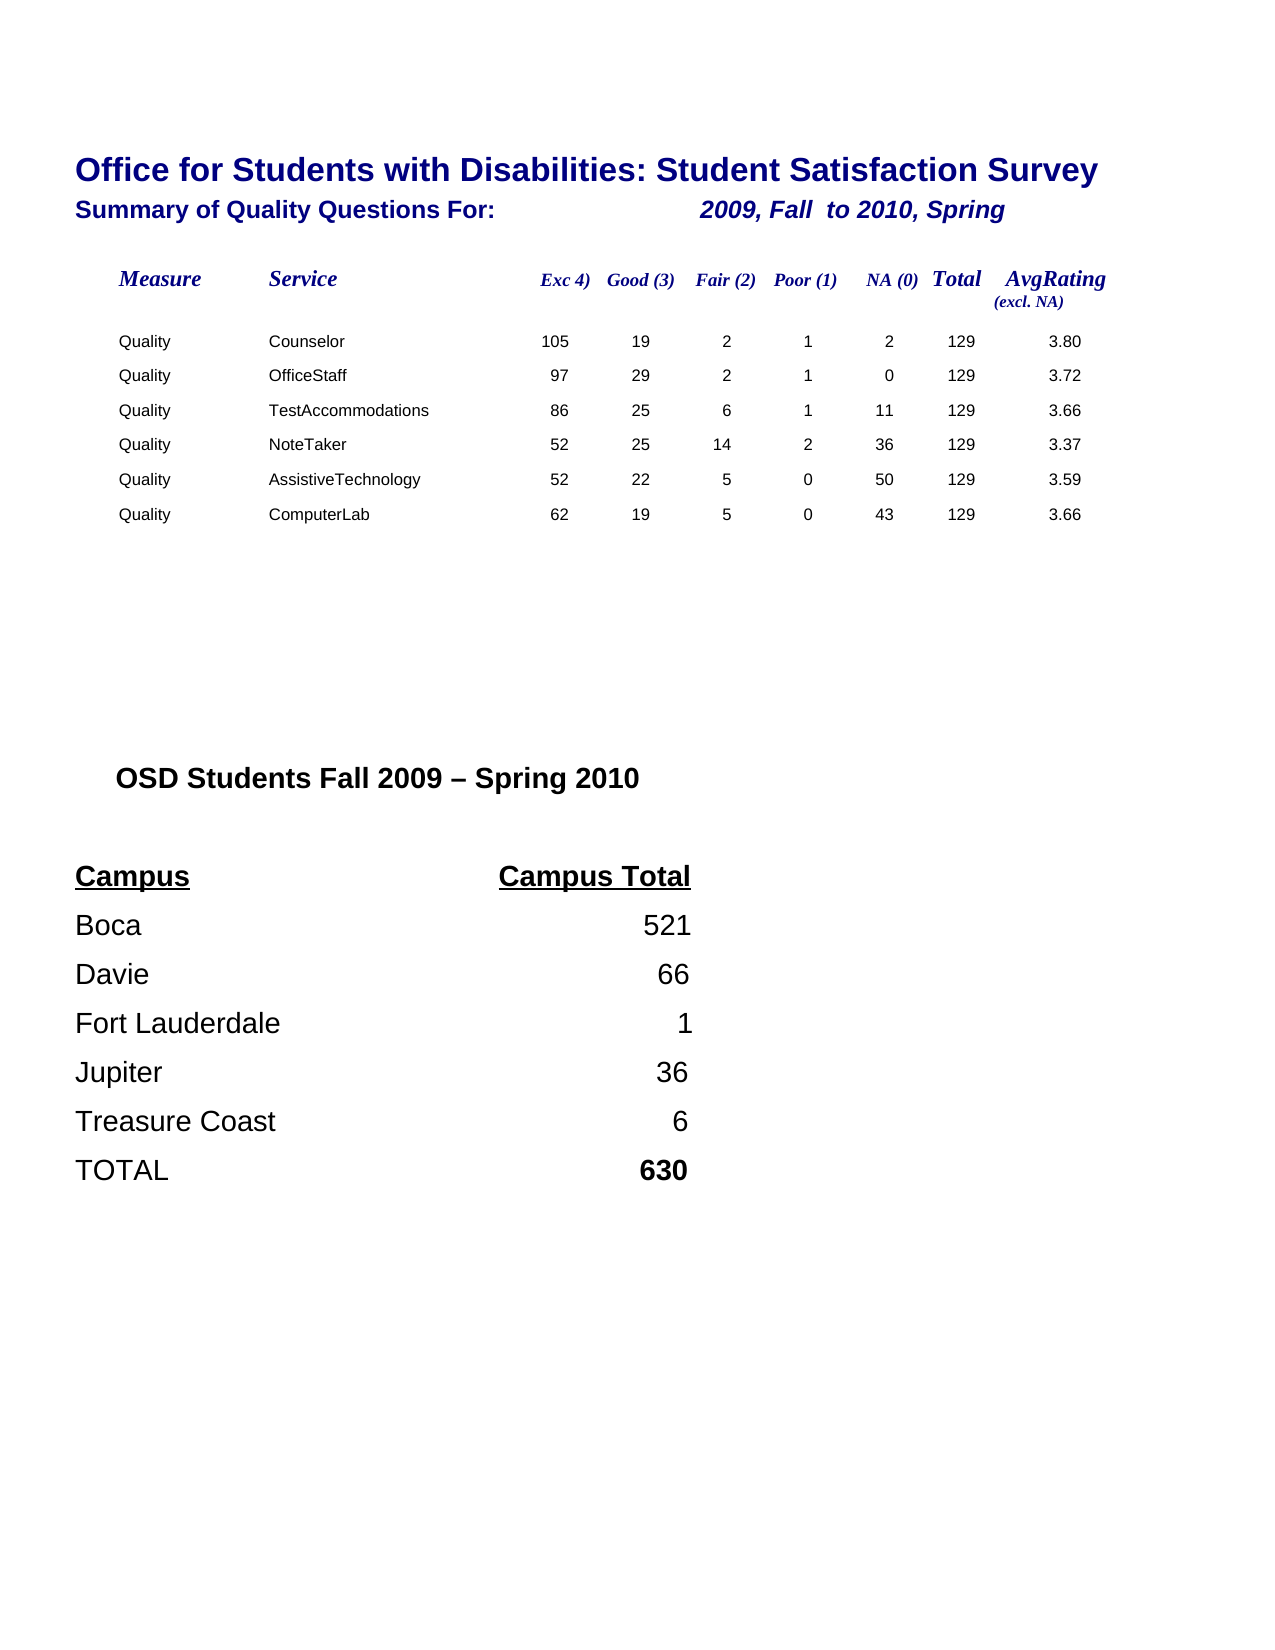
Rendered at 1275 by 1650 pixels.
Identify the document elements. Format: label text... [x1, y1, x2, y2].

text (excl. NA) [75, 292, 1200, 311]
text Quality AssistiveTechnology 52 22 5 0 50 129 3.59 [75, 470, 1200, 489]
text Boca 521 [75, 908, 1200, 941]
text Office for Students with Disabilities: Student Satisfaction Survey [75, 150, 1200, 188]
text 66 [75, 957, 1200, 990]
text Jupiter 36 [75, 1054, 1200, 1088]
text Campus Campus Total [75, 859, 1200, 892]
text Quality NoteTaker 52 25 14 2 36 129 3.37 [75, 435, 1200, 454]
text Measure Service Exc 4) Good (3) Fair (2) Poor (1) NA (0) Total AvgRating [75, 265, 1200, 292]
text 6 [75, 1103, 1200, 1137]
text Quality TestAccommodations 86 25 6 1 11 129 3.66 [75, 401, 1200, 420]
text Summary of Quality Questions For: 2009, Fall to 2010, Spring [75, 195, 1200, 223]
text Quality OfficeStaff 97 29 2 1 0 129 3.72 [75, 366, 1200, 385]
text Quality Counselor 105 19 2 1 2 129 3.80 [75, 331, 1200, 351]
text 1 [75, 1006, 1200, 1039]
text TOTAL 630 [75, 1152, 1200, 1186]
text OSD Students Fall 2009 – Spring 2010 [75, 761, 1200, 794]
text Quality ComputerLab 62 19 5 0 43 129 3.66 [75, 504, 1200, 523]
